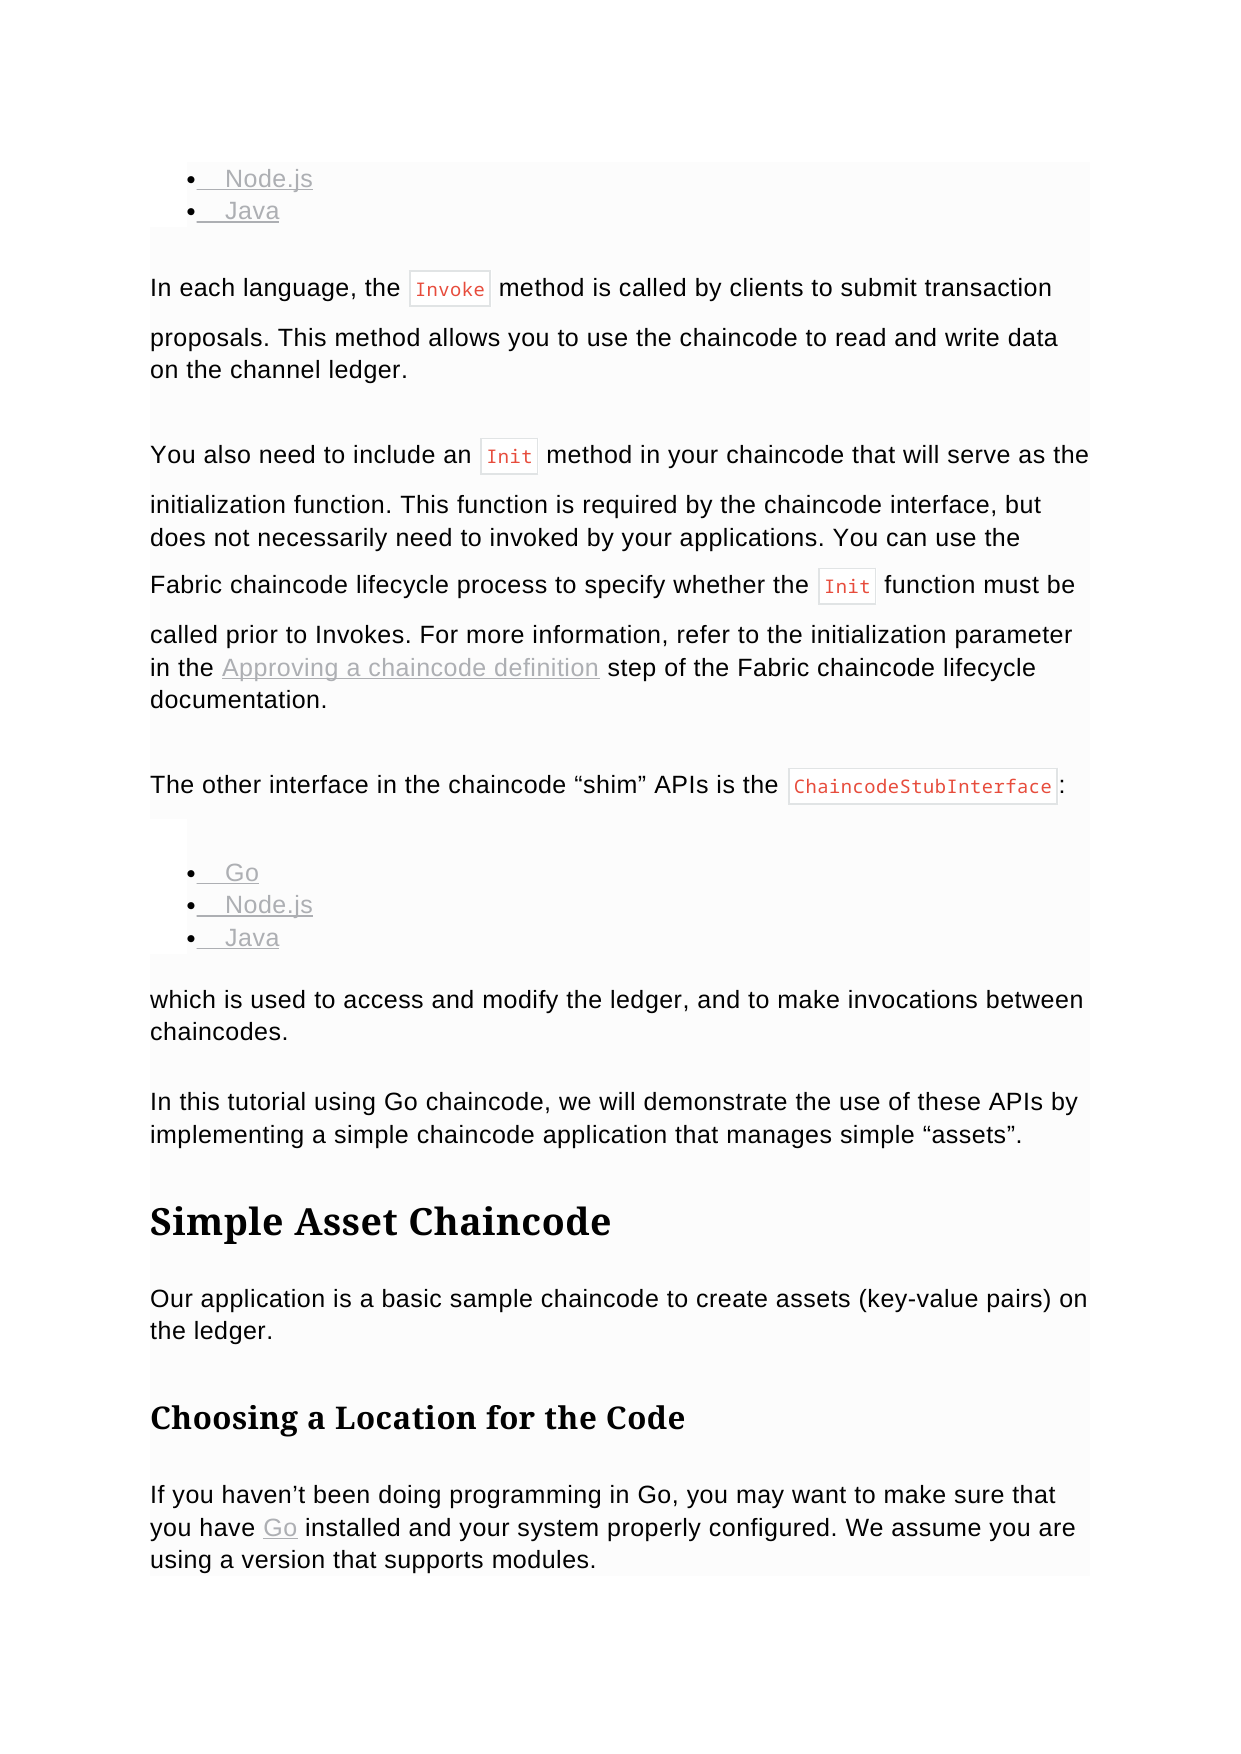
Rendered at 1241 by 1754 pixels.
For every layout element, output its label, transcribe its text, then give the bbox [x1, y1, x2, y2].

text If you haven’t been doing programming in Go, you may want to make sure that you have Go installed and your system properly configured. We assume you are using a version that supports modules. [150, 1479, 1090, 1576]
text You also need to include an Init method in your chaincode that will serve as the initialization function. This function is required by the chaincode interface, but does not necessarily need to invoked by your applications. You can use the Fabric chaincode lifecycle process to specify whether the Init function must be called prior to Invokes. For more information, refer to the initialization parameter in the Approving a chaincode definition step of the Fabric chaincode lifecycle documentation. [150, 424, 1090, 716]
text Our application is a basic sample chaincode to create assets (key-value pairs) on the ledger. [150, 1282, 1090, 1347]
list Node.js [187, 889, 1090, 921]
list Java [187, 194, 1090, 227]
text Simple Asset Chaincode [150, 1188, 1090, 1253]
text Choosing a Location for the Code [150, 1384, 1090, 1449]
text which is used to access and modify the ledger, and to make invocations between chaincodes. [150, 983, 1090, 1048]
list Node.js [187, 162, 1090, 194]
text In this tutorial using Go chaincode, we will demonstrate the use of these APIs by implementing a simple chaincode application that manages simple “assets”. [150, 1085, 1090, 1150]
text The other interface in the chaincode “shim” APIs is the ChaincodeStubInterface: [150, 754, 1090, 819]
list Go [187, 856, 1090, 889]
list Java [187, 921, 1090, 954]
text In each language, the Invoke method is called by clients to submit transaction proposals. This method allows you to use the chaincode to read and write data on the channel ledger. [150, 256, 1090, 386]
